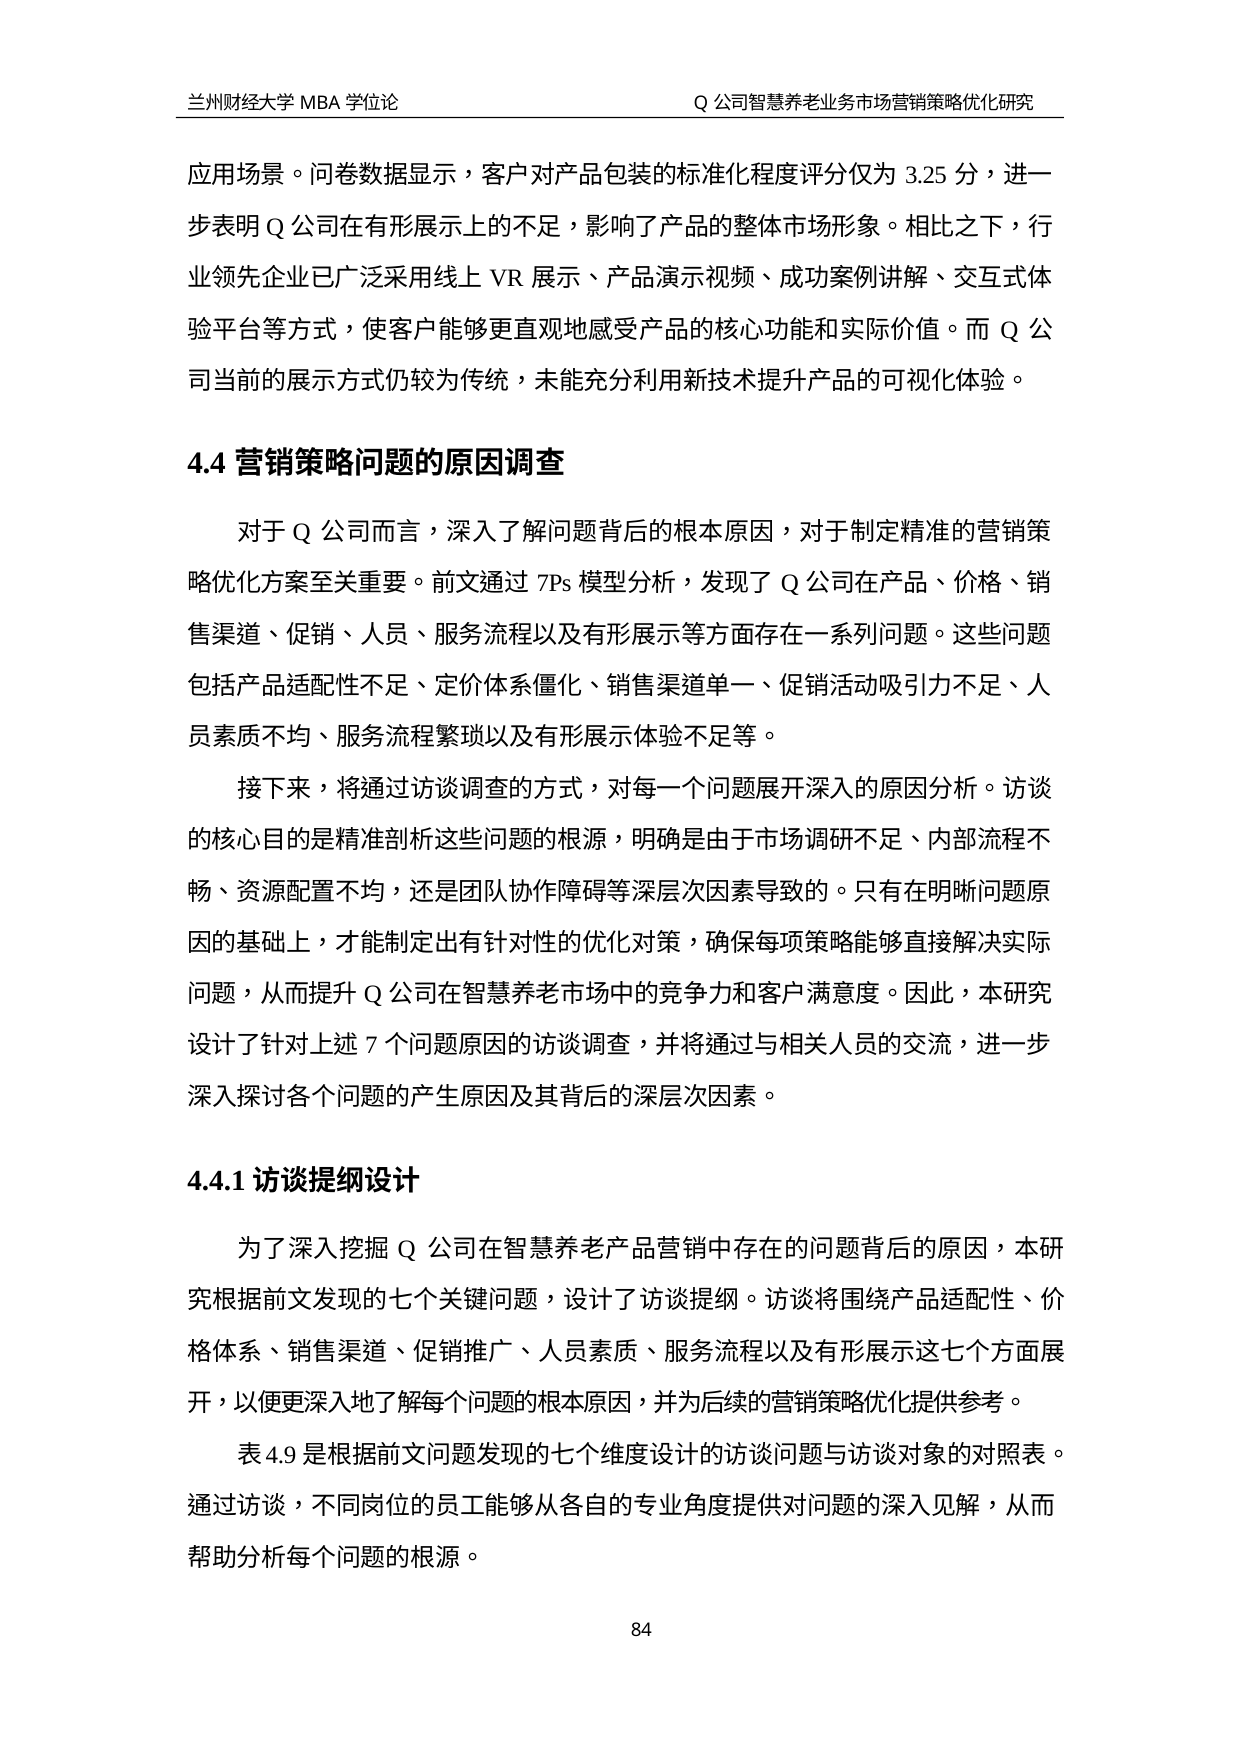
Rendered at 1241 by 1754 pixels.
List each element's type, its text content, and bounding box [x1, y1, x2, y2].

subtitle 访谈提纲设计 [187, 1160, 1093, 1198]
text 应用场景。问卷数据显示，客户对产品包装的标准化程度评分仅为 3.25 分，进一步表明 Q 公司在有形展示上的不足，影响了产品的整体市场形象。相比之下，行业领先企业已广泛采用线上 VR 展示、产品演示视频、成功案例讲解、交互式体验平台等方式，使客户能够更直观地感受产品的核心功能和实际价值。而 Q 公司当前的展示方式仍较为传统，未能充分利用新技术提升产品的可视化体验。 [187, 157, 1053, 397]
text 接下来，将通过访谈调查的方式，对每一个问题展开深入的原因分析。访谈的核心目的是精准剖析这些问题的根源，明确是由于市场调研不足、内部流程不畅、资源配置不均，还是团队协作障碍等深层次因素导致的。只有在明晰问题原因的基础上，才能制定出有针对性的优化对策，确保每项策略能够直接解决实际问题，从而提升 Q 公司在智慧养老市场中的竞争力和客户满意度。因此，本研究设计了针对上述 7 个问题原因的访谈调查，并将通过与相关人员的交流，进一步深入探讨各个问题的产生原因及其背后的深层次因素。 [187, 770, 1053, 1113]
text 为了深入挖掘 Q 公司在智慧养老产品营销中存在的问题背后的原因，本研究根据前文发现的七个关键问题，设计了访谈提纲。访谈将围绕产品适配性、价格体系、销售渠道、促销推广、人员素质、服务流程以及有形展示这七个方面展开，以便更深入地了解每个问题的根本原因，并为后续的营销策略优化提供参考。 [187, 1231, 1066, 1419]
subtitle 营销策略问题的原因调查 [187, 441, 1093, 482]
text 表 4.9 是根据前文问题发现的七个维度设计的访谈问题与访谈对象的对照表。通过访谈，不同岗位的员工能够从各自的专业角度提供对问题的深入见解，从而 帮助分析每个问题的根源。 [187, 1436, 1078, 1573]
text 对于 Q 公司而言，深入了解问题背后的根本原因，对于制定精准的营销策略优化方案至关重要。前文通过 7Ps 模型分析，发现了 Q 公司在产品、价格、销售渠道、促销、人员、服务流程以及有形展示等方面存在一系列问题。这些问题包括产品适配性不足、定价体系僵化、销售渠道单一、促销活动吸引力不足、人员素质不均、服务流程繁琐以及有形展示体验不足等。 [187, 514, 1053, 753]
